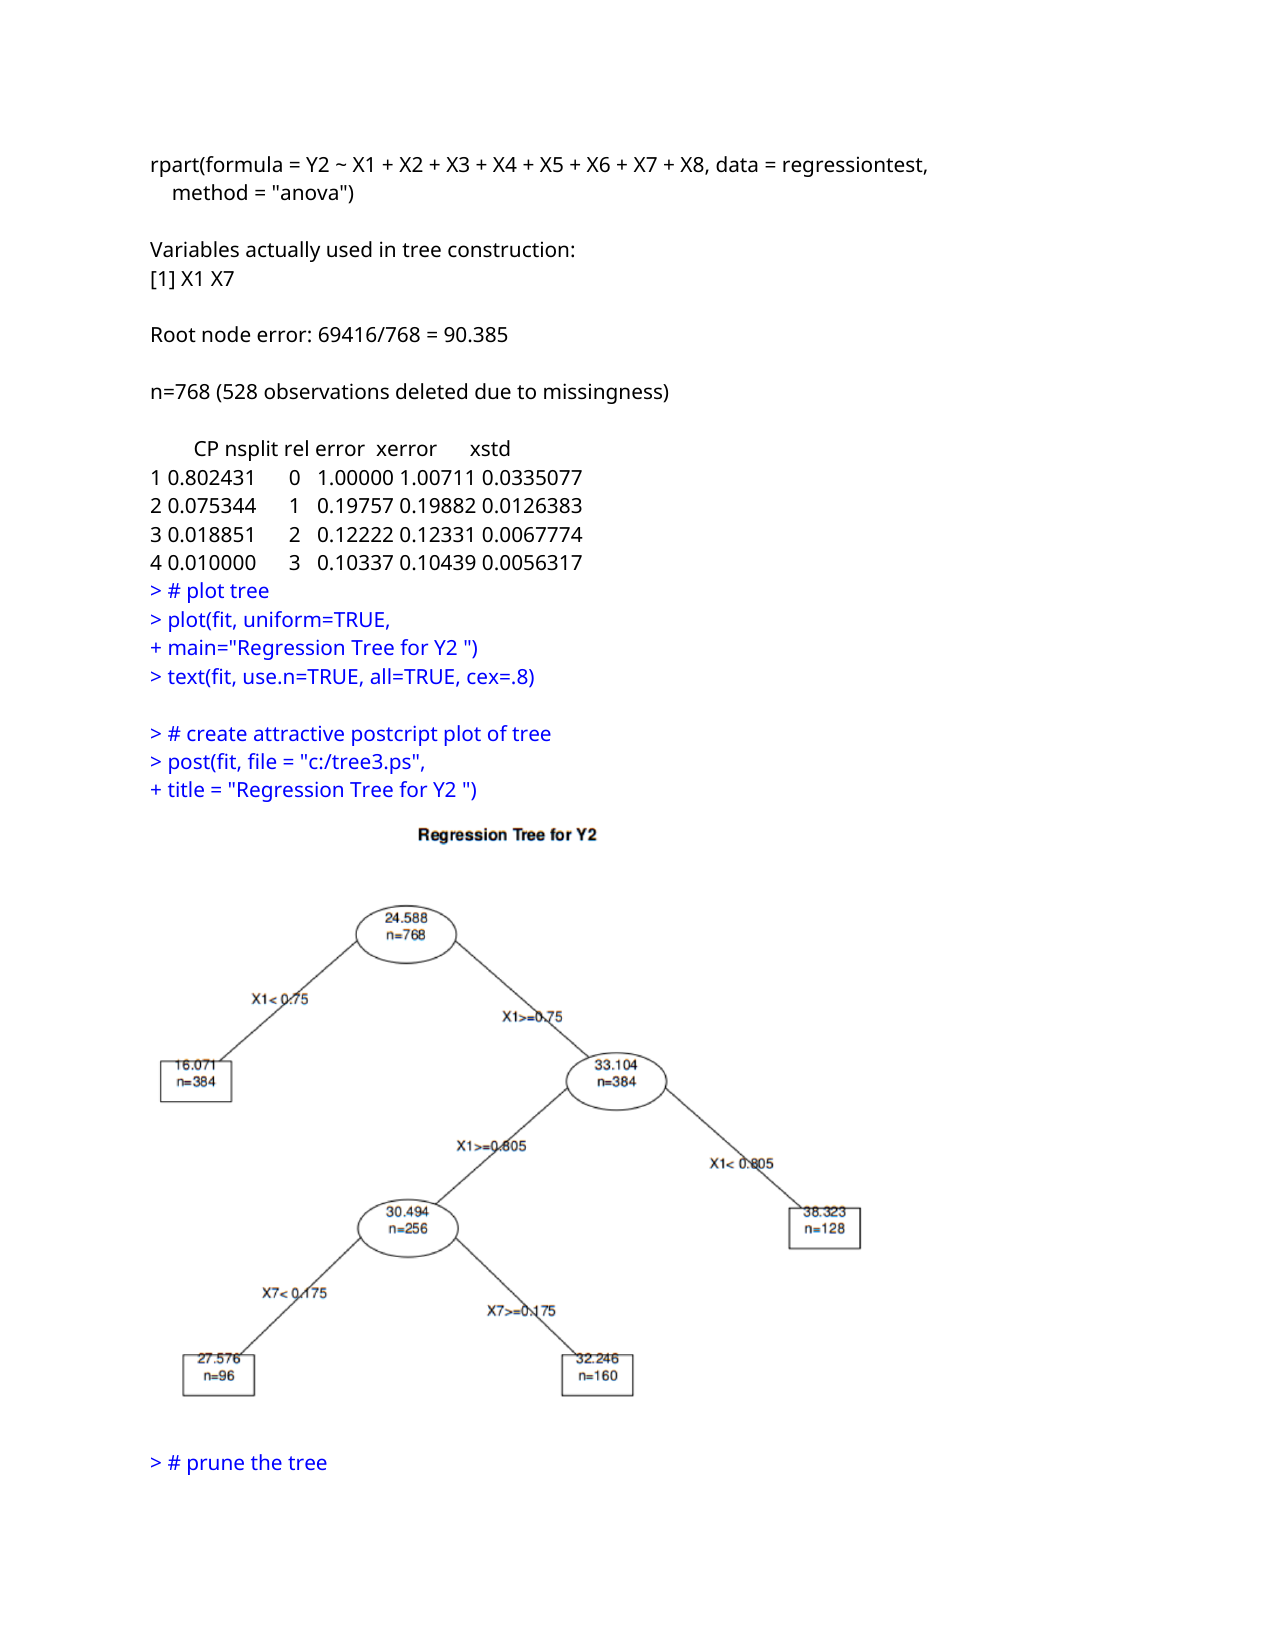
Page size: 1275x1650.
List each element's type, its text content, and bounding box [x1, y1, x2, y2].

text > plot(fit, uniform=TRUE, [150, 605, 1125, 633]
text > # plot tree [150, 577, 1125, 605]
text > # prune the tree [150, 1448, 1125, 1477]
text 1 0.802431 0 1.00000 1.00711 0.0335077 [150, 463, 1125, 491]
text Root node error: 69416/768 = 90.385 [150, 321, 1125, 349]
text 4 0.010000 3 0.10337 0.10439 0.0056317 [150, 548, 1125, 577]
text + main="Regression Tree for Y2 ") [150, 633, 1125, 662]
text 3 0.018851 2 0.12222 0.12331 0.0067774 [150, 520, 1125, 548]
text n=768 (528 observations deleted due to missingness) [150, 377, 1125, 406]
text 2 0.075344 1 0.19757 0.19882 0.0126383 [150, 491, 1125, 520]
text rpart(formula = Y2 ~ X1 + X2 + X3 + X4 + X5 + X6 + X7 + X8, data = regressiontest, [150, 150, 1125, 178]
text [1] X1 X7 [150, 264, 1125, 292]
picture [151, 805, 957, 1448]
text method = "anova") [150, 178, 1125, 207]
text + title = "Regression Tree for Y2 ") [150, 776, 1125, 804]
text > # create attractive postcript plot of tree [150, 719, 1125, 747]
text > text(fit, use.n=TRUE, all=TRUE, cex=.8) [150, 662, 1125, 690]
text Variables actually used in tree construction: [150, 235, 1125, 264]
text CP nsplit rel error xerror xstd [150, 434, 1125, 463]
text > post(fit, file = "c:/tree3.ps", [150, 747, 1125, 776]
